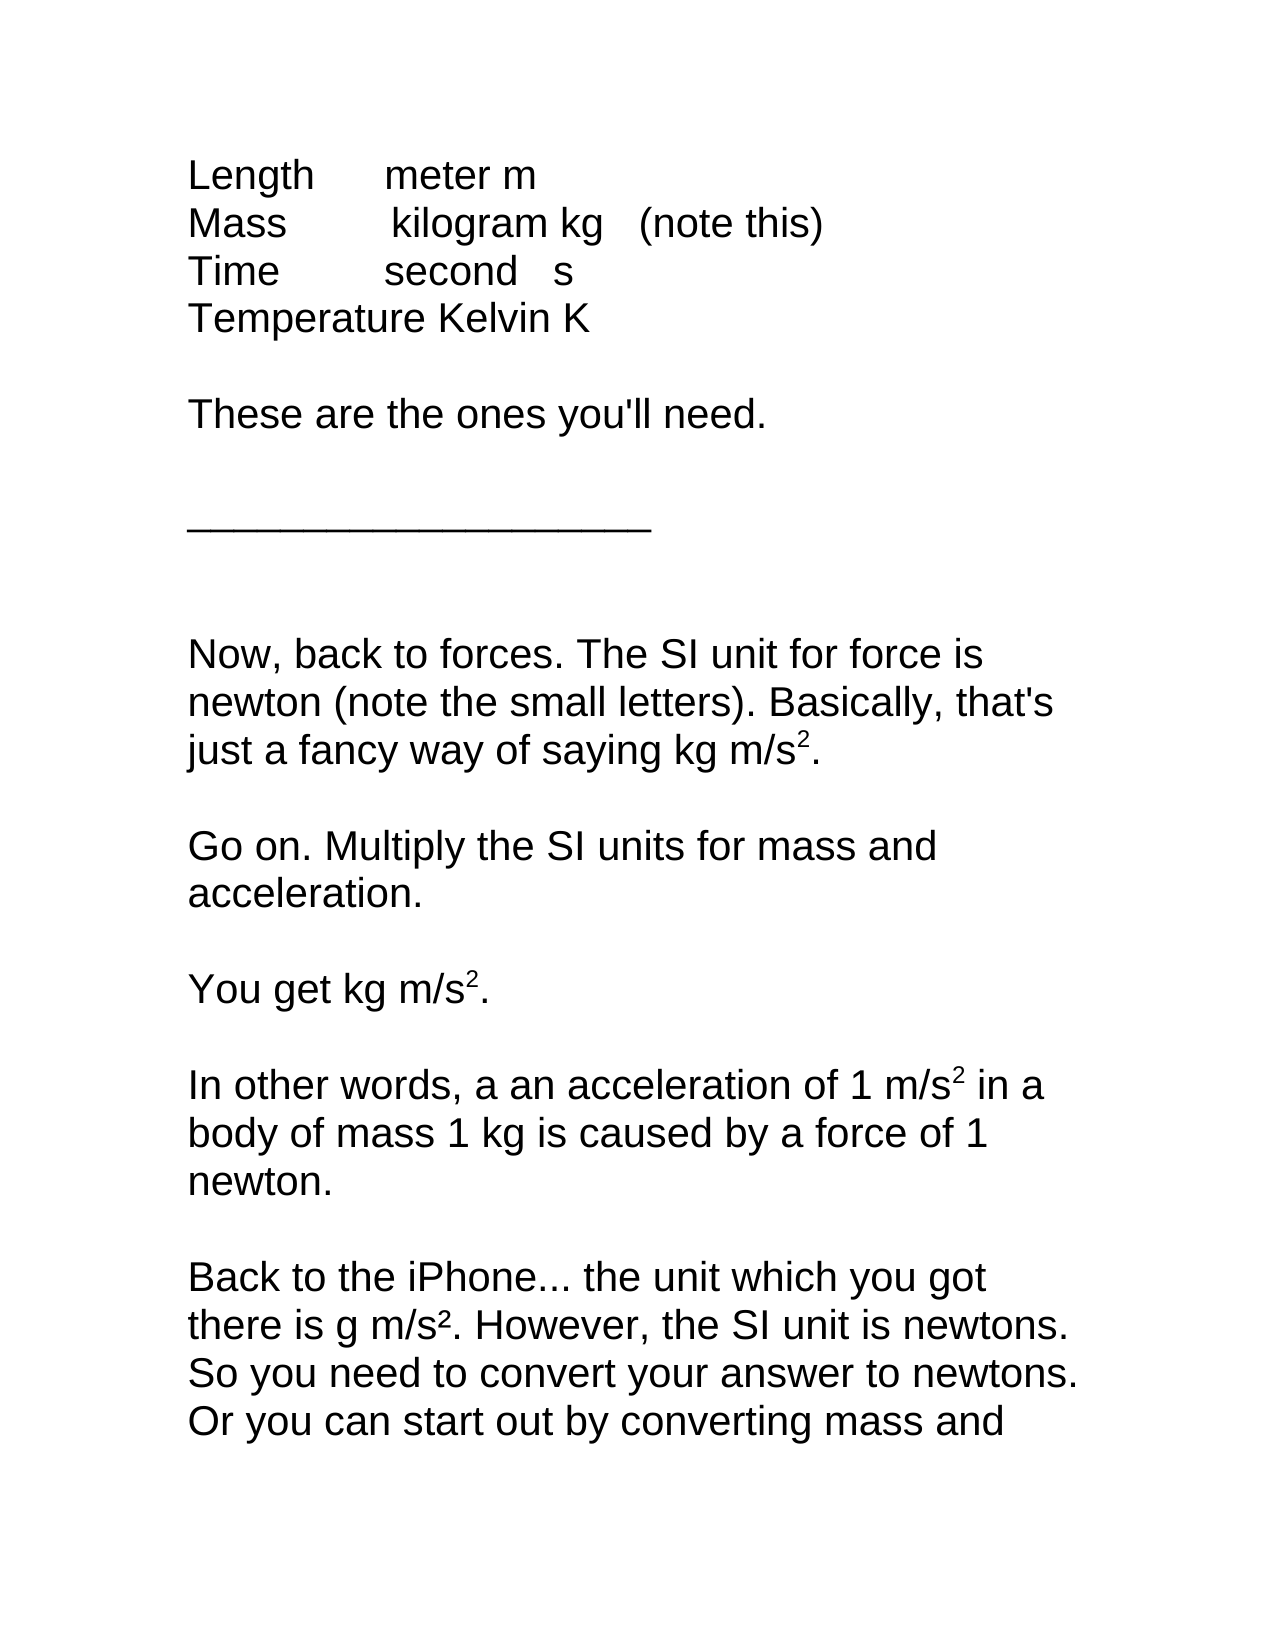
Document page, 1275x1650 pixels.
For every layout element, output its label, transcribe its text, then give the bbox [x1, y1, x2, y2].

text In other words, a an acceleration of 1 m/s2 in a body of mass 1 kg is caused by a force of 1 newton. [187, 1060, 1087, 1204]
text Time second s [187, 246, 1087, 294]
text You get kg m/s2. [187, 964, 1087, 1012]
text These are the ones you'll need. [187, 389, 1087, 437]
text Mass kilogram kg (note this) [187, 198, 1087, 246]
text Length meter m [187, 150, 1087, 198]
text Temperature Kelvin K [187, 294, 1087, 342]
text Go on. Multiply the SI units for mass and acceleration. [187, 821, 1087, 917]
text ____________________ [187, 485, 1087, 533]
text Now, back to forces. The SI unit for force is newton (note the small letters). Basically, that's just a fancy way of saying kg m/s2. [187, 629, 1087, 773]
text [187, 1252, 1087, 1444]
